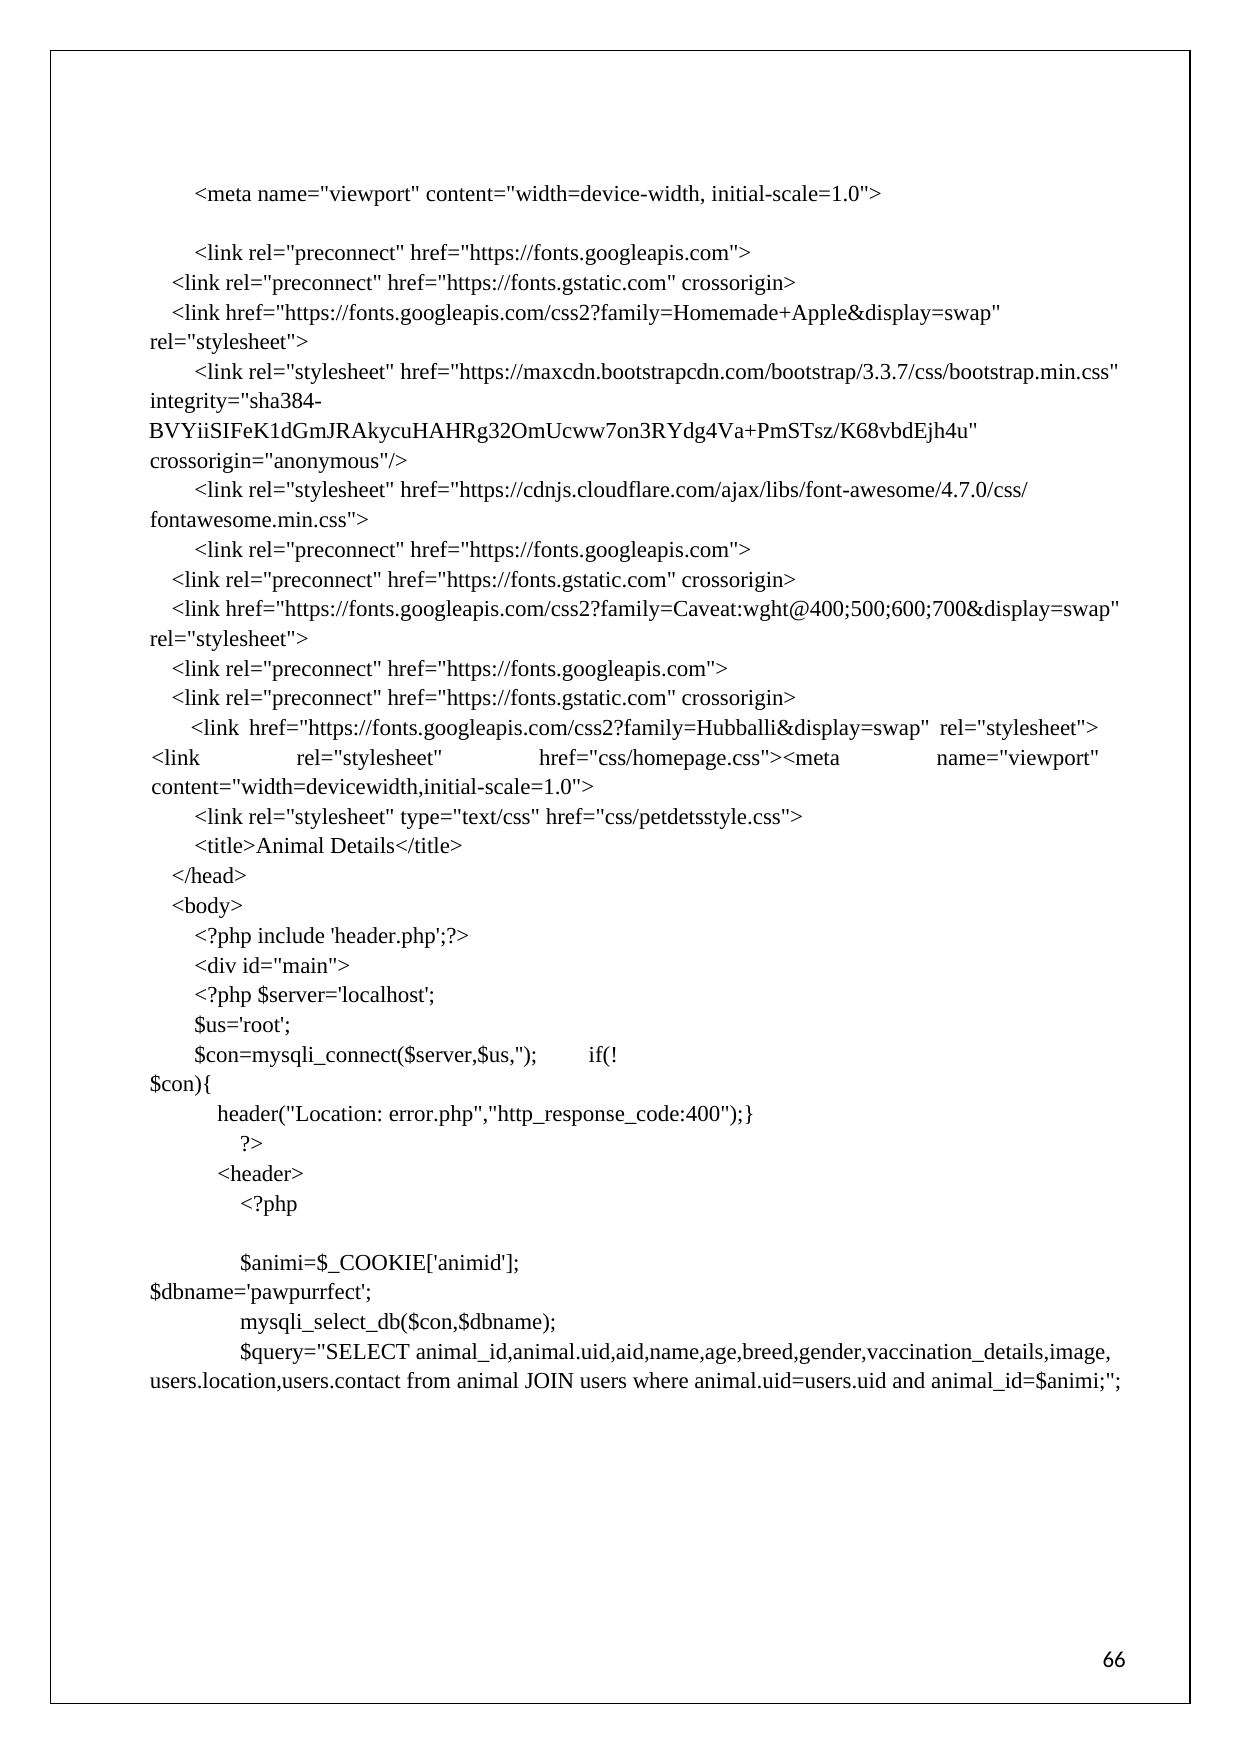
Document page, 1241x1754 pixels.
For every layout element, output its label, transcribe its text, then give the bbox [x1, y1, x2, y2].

text ?> [148, 1130, 1132, 1156]
text <div id="main"> [148, 952, 1132, 978]
text <body> [148, 892, 1132, 918]
text <link rel="preconnect" href="https://fonts.googleapis.com"> [148, 655, 1132, 681]
text $con=mysqli_connect($server,$us,''); if(!$con){ [148, 1041, 638, 1097]
text $us='root'; [148, 1011, 1132, 1038]
text <link href="https://fonts.googleapis.com/css2?family=Caveat:wght@400;500;600;700&display=swap" rel="stylesheet"> [148, 595, 1132, 651]
text <title>Animal Details</title> [148, 832, 1132, 859]
text </head> [148, 862, 1132, 889]
text <meta name="viewport" content="width=device-width, initial-scale=1.0"> [148, 180, 1132, 206]
text <link rel="stylesheet" href="https://cdnjs.cloudflare.com/ajax/libs/font-awesome/4.7.0/css/fontawesome.min.css"> [148, 477, 1132, 532]
text $query="SELECT animal_id,animal.uid,aid,name,age,breed,gender,vaccination_details,image, users.location,users.contact from animal JOIN users where animal.uid=users.uid and animal_id=$animi;"; [148, 1338, 1132, 1394]
text <link rel="preconnect" href="https://fonts.gstatic.com" crossorigin> [148, 269, 1132, 295]
text header("Location: error.php","http_response_code:400");} [148, 1100, 1132, 1127]
text <?php $server='localhost'; [148, 981, 1132, 1008]
text <header> [148, 1160, 1132, 1186]
text <link href="https://fonts.googleapis.com/css2?family=Homemade+Apple&display=swap" rel="stylesheet"> [148, 299, 1132, 354]
text <?php [148, 1190, 1132, 1216]
text <link rel="preconnect" href="https://fonts.gstatic.com" crossorigin> [148, 684, 1132, 711]
text <link rel="stylesheet" href="https://maxcdn.bootstrapcdn.com/bootstrap/3.3.7/css/bootstrap.min.css" integrity="sha384- [148, 358, 1132, 414]
text <link rel="stylesheet" type="text/css" href="css/petdetsstyle.css"> [148, 803, 1132, 829]
text BVYiiSIFeK1dGmJRAkycuHAHRg32OmUcww7on3RYdg4Va+PmSTsz/K68vbdEjh4u" crossorigin="anonymous"/> [148, 417, 1132, 473]
text <link rel="preconnect" href="https://fonts.gstatic.com" crossorigin> [148, 566, 1132, 592]
text <link href="https://fonts.googleapis.com/css2?family=Hubballi&display=swap" rel="stylesheet"> <link rel="stylesheet" href="css/homepage.css"><meta name="viewport" content="width=devicewidth,initial-scale=1.0"> [150, 714, 1100, 799]
text $animi=$_COOKIE['animid']; $dbname='pawpurrfect'; [148, 1249, 749, 1305]
text <link rel="preconnect" href="https://fonts.googleapis.com"> [148, 536, 1132, 562]
text mysqli_select_db($con,$dbname); [148, 1308, 1132, 1334]
text <link rel="preconnect" href="https://fonts.googleapis.com"> [148, 239, 1132, 266]
text <?php include 'header.php';?> [148, 922, 1132, 948]
